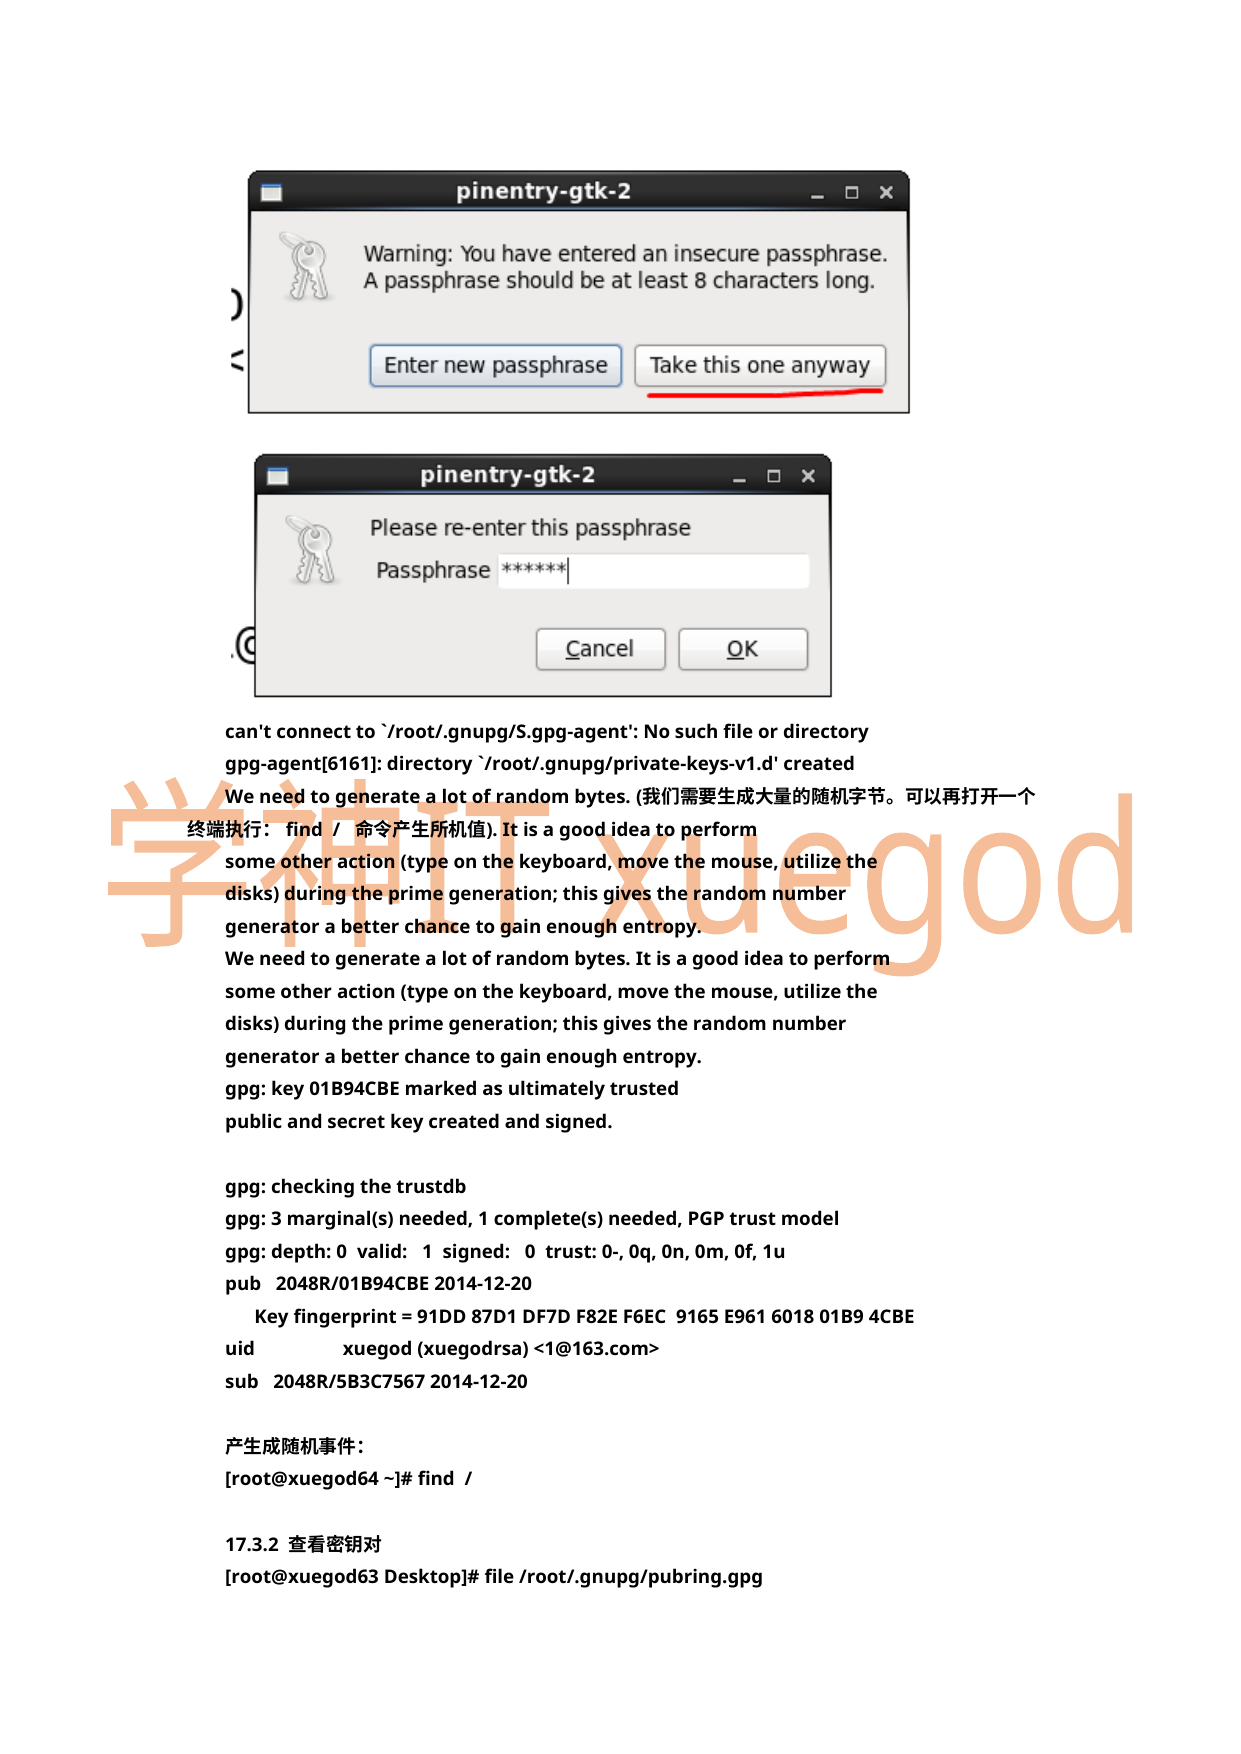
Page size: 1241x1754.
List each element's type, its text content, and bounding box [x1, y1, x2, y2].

text generator a better chance to gain enough entropy. [187, 909, 1053, 942]
text gpg: checking the trustdb [187, 1169, 1053, 1202]
text disks) during the prime generation; this gives the random number [187, 877, 1053, 909]
text pub 2048R/01B94CBE 2014-12-20 [187, 1267, 1053, 1299]
text some other action (type on the keyboard, move the mouse, utilize the [187, 974, 1053, 1007]
text 17.3.2 查看密钥对 [187, 1527, 1053, 1559]
picture [231, 437, 854, 699]
text some other action (type on the keyboard, move the mouse, utilize the [187, 844, 1053, 877]
text uid xuegod (xuegodrsa) <1@163.com> [187, 1332, 1053, 1364]
text 产生成随机事件： [187, 1429, 1053, 1462]
text [root@xuegod63 Desktop]# file /root/.gnupg/pubring.gpg [187, 1559, 1053, 1592]
text public and secret key created and signed. [187, 1104, 1053, 1137]
text gpg: 3 marginal(s) needed, 1 complete(s) needed, PGP trust model [187, 1202, 1053, 1234]
text sub 2048R/5B3C7567 2014-12-20 [187, 1364, 1053, 1397]
text gpg-agent[6161]: directory `/root/.gnupg/private-keys-v1.d' created [187, 747, 1053, 779]
text We need to generate a lot of random bytes. (我们需要生成大量的随机字节。可以再打开一个终端执行： find / 命令产生所机值). It is a good idea to perform [187, 779, 1053, 844]
text can't connect to `/root/.gnupg/S.gpg-agent': No such file or directory [187, 714, 1053, 747]
text gpg: depth: 0 valid: 1 signed: 0 trust: 0-, 0q, 0n, 0m, 0f, 1u [187, 1234, 1053, 1267]
text disks) during the prime generation; this gives the random number [187, 1007, 1053, 1039]
text gpg: key 01B94CBE marked as ultimately trusted [187, 1072, 1053, 1104]
text [root@xuegod64 ~]# find / [187, 1462, 1053, 1494]
text We need to generate a lot of random bytes. It is a good idea to perform [187, 942, 1053, 974]
text Key fingerprint = 91DD 87D1 DF7D F82E F6EC 9165 E961 6018 01B9 4CBE [187, 1299, 1053, 1332]
text generator a better chance to gain enough entropy. [187, 1039, 1053, 1072]
picture [231, 167, 932, 417]
